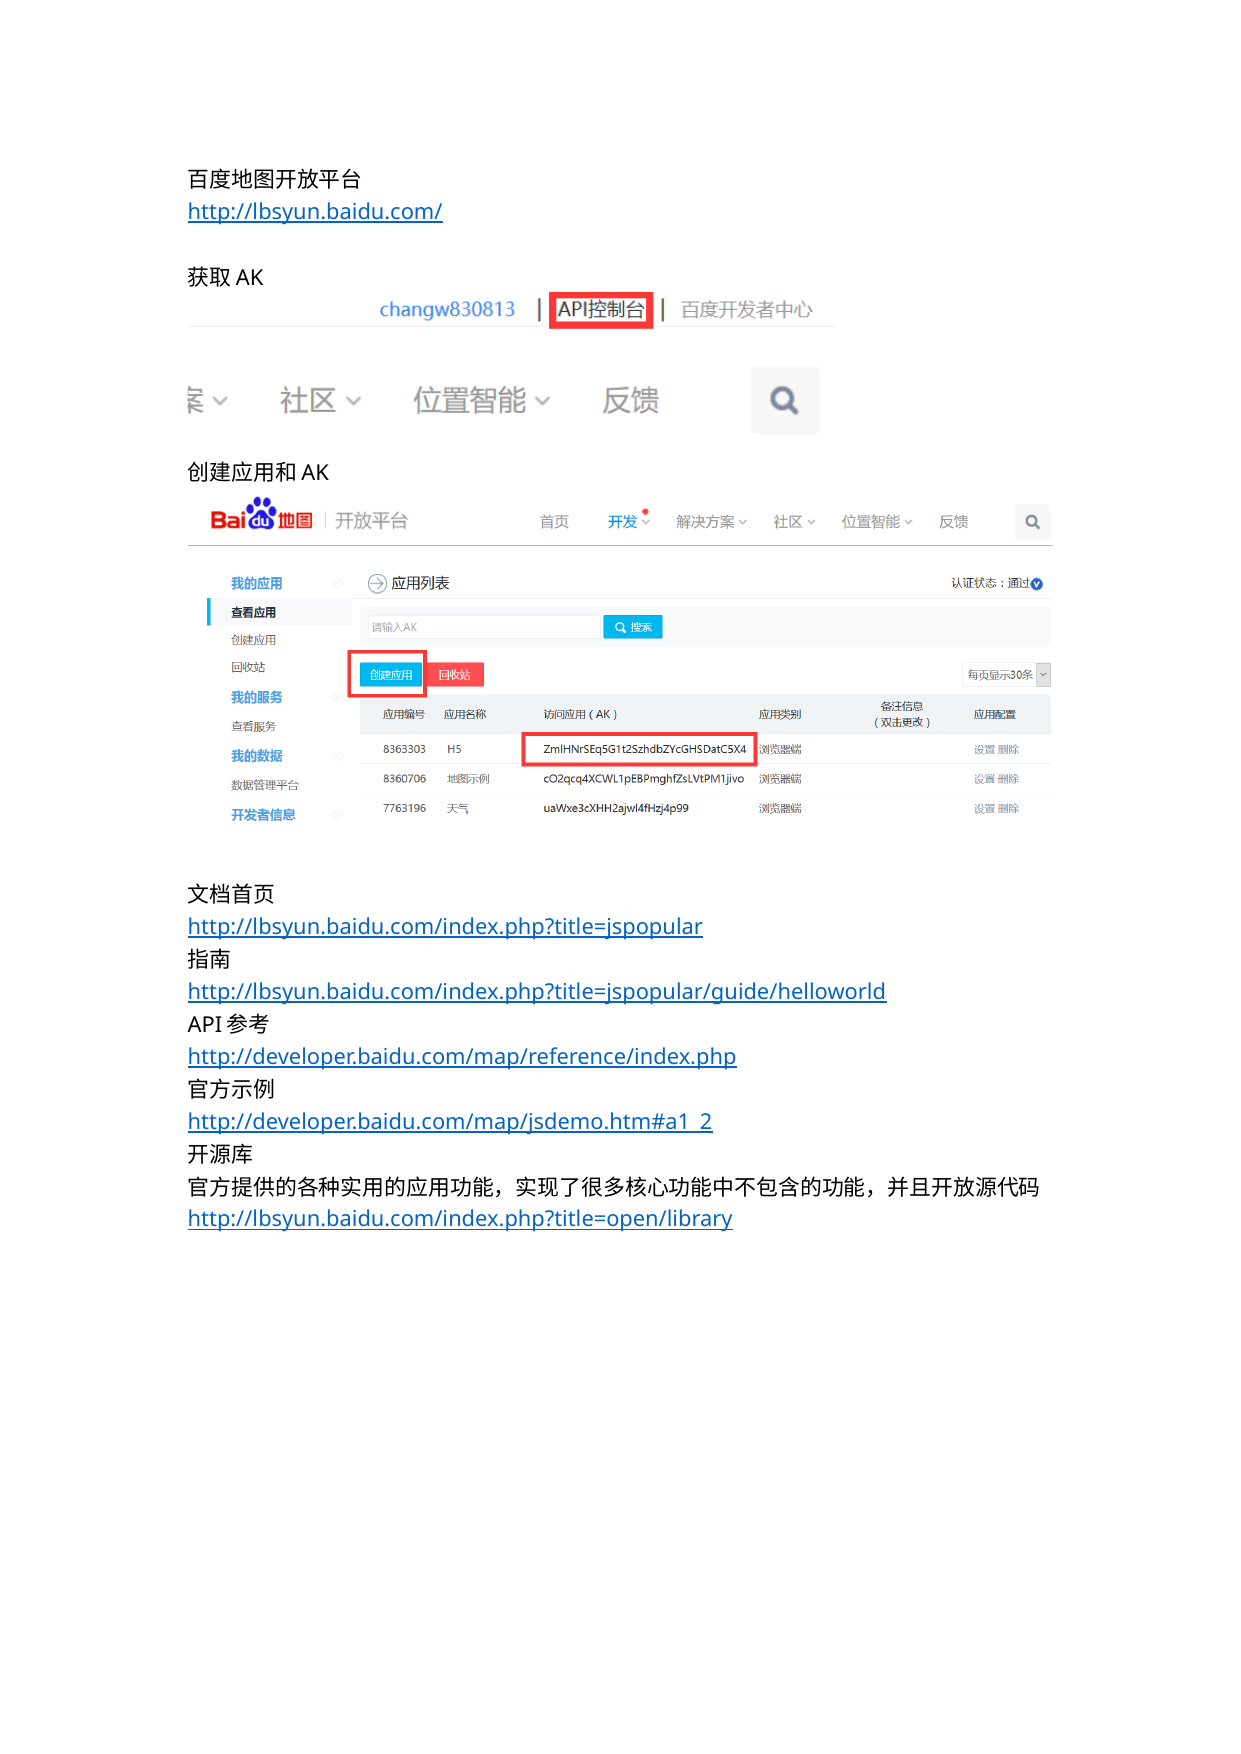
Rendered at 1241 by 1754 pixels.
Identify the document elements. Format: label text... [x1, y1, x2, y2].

text 官方示例 [187, 1072, 1053, 1104]
text 文档首页 [187, 877, 1053, 909]
text http://lbsyun.baidu.com/index.php?title=jspopular [187, 909, 1053, 942]
text API参考 [187, 1007, 1053, 1039]
text http://developer.baidu.com/map/jsdemo.htm#a1_2 [187, 1104, 1053, 1137]
picture [187, 487, 1053, 821]
text 百度地图开放平台 [187, 162, 1053, 194]
text 指南 [187, 942, 1053, 974]
text 获取AK [187, 259, 1053, 292]
picture [187, 292, 837, 434]
text http://developer.baidu.com/map/reference/index.php [187, 1039, 1053, 1072]
text 官方提供的各种实用的应用功能，实现了很多核心功能中不包含的功能，并且开放源代码 [187, 1169, 1053, 1202]
text http://lbsyun.baidu.com/ [187, 194, 1053, 227]
text 创建应用和AK [187, 454, 1053, 487]
text http://lbsyun.baidu.com/index.php?title=open/library [187, 1202, 1053, 1234]
text 开源库 [187, 1137, 1053, 1169]
text http://lbsyun.baidu.com/index.php?title=jspopular/guide/helloworld [187, 974, 1053, 1007]
